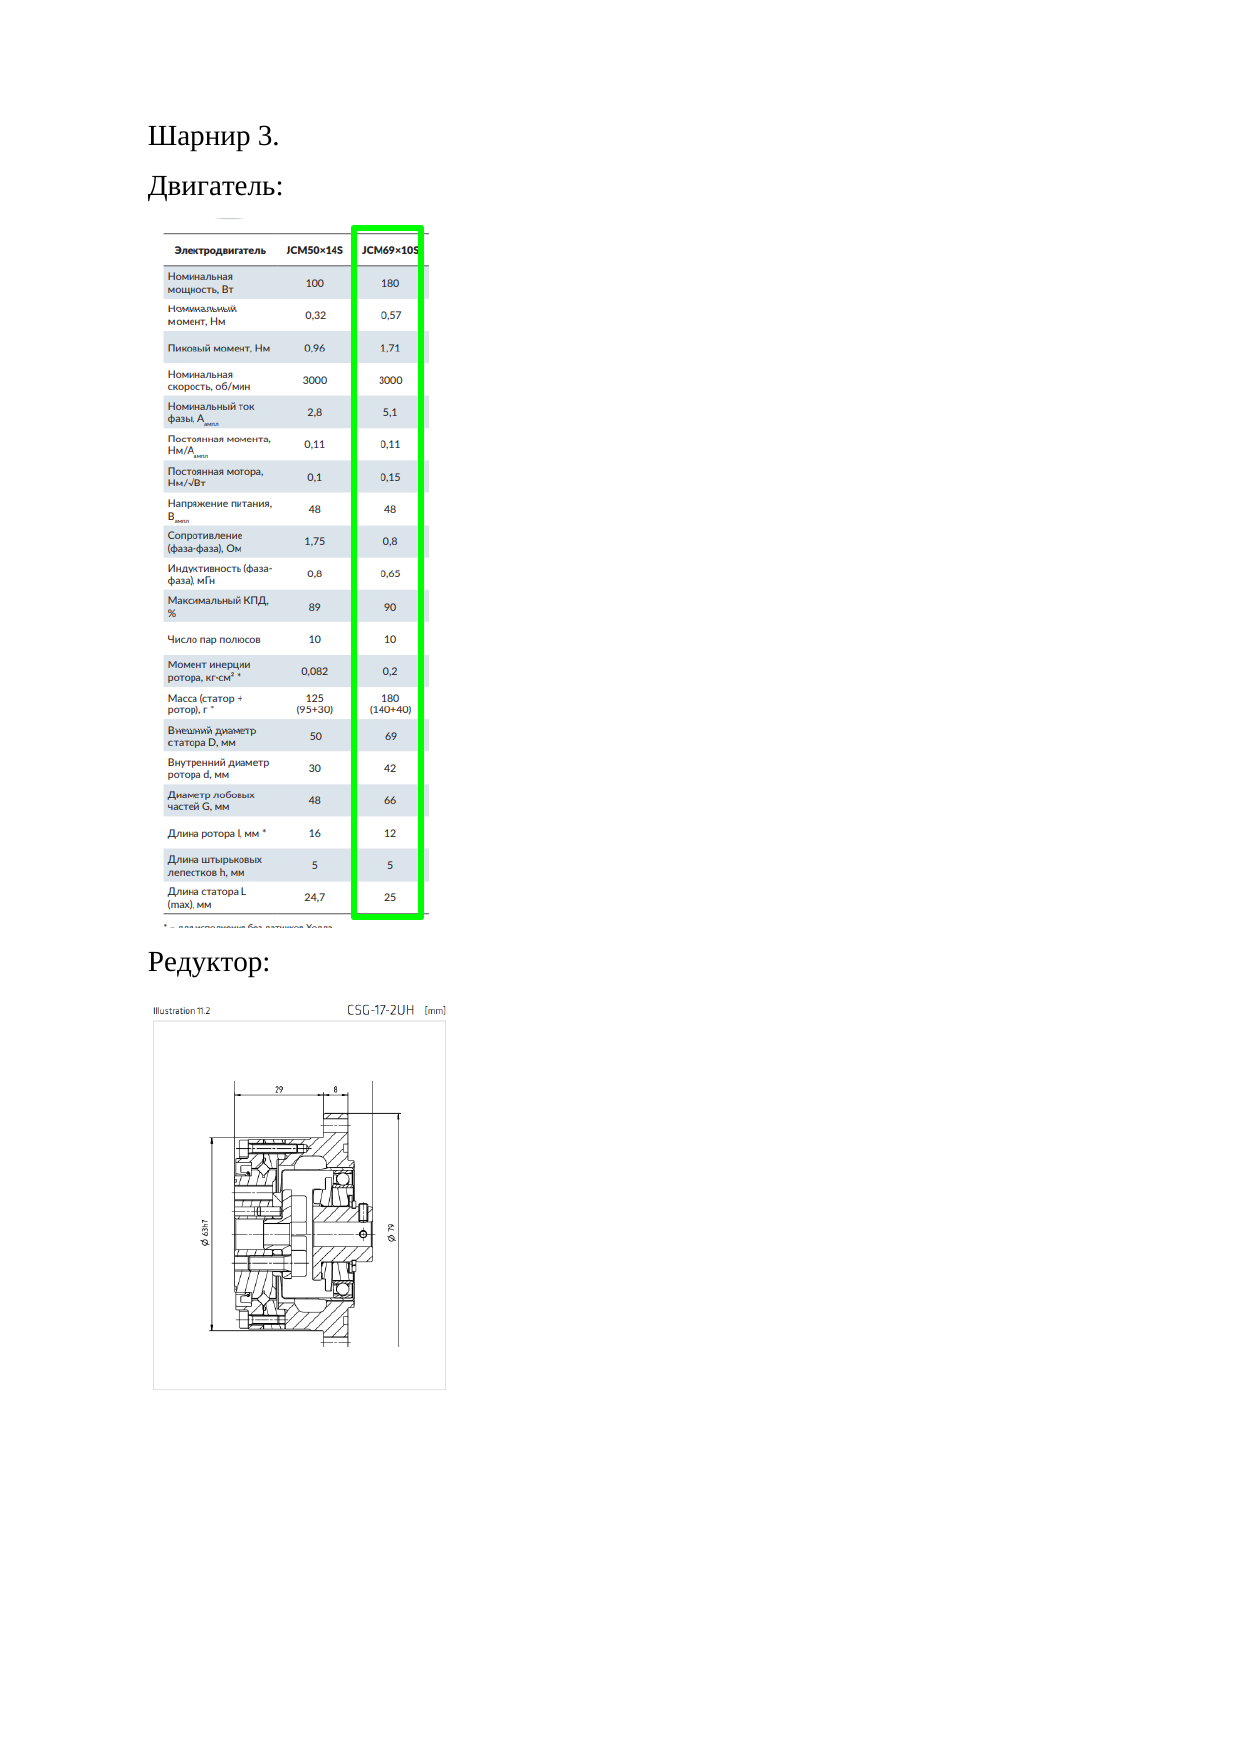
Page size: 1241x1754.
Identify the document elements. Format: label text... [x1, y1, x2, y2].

picture [147, 994, 461, 1398]
text Шарнир 3. [148, 118, 1152, 152]
text Двигатель: [148, 168, 1152, 202]
picture [147, 218, 429, 928]
text Редуктор: [148, 944, 1152, 978]
